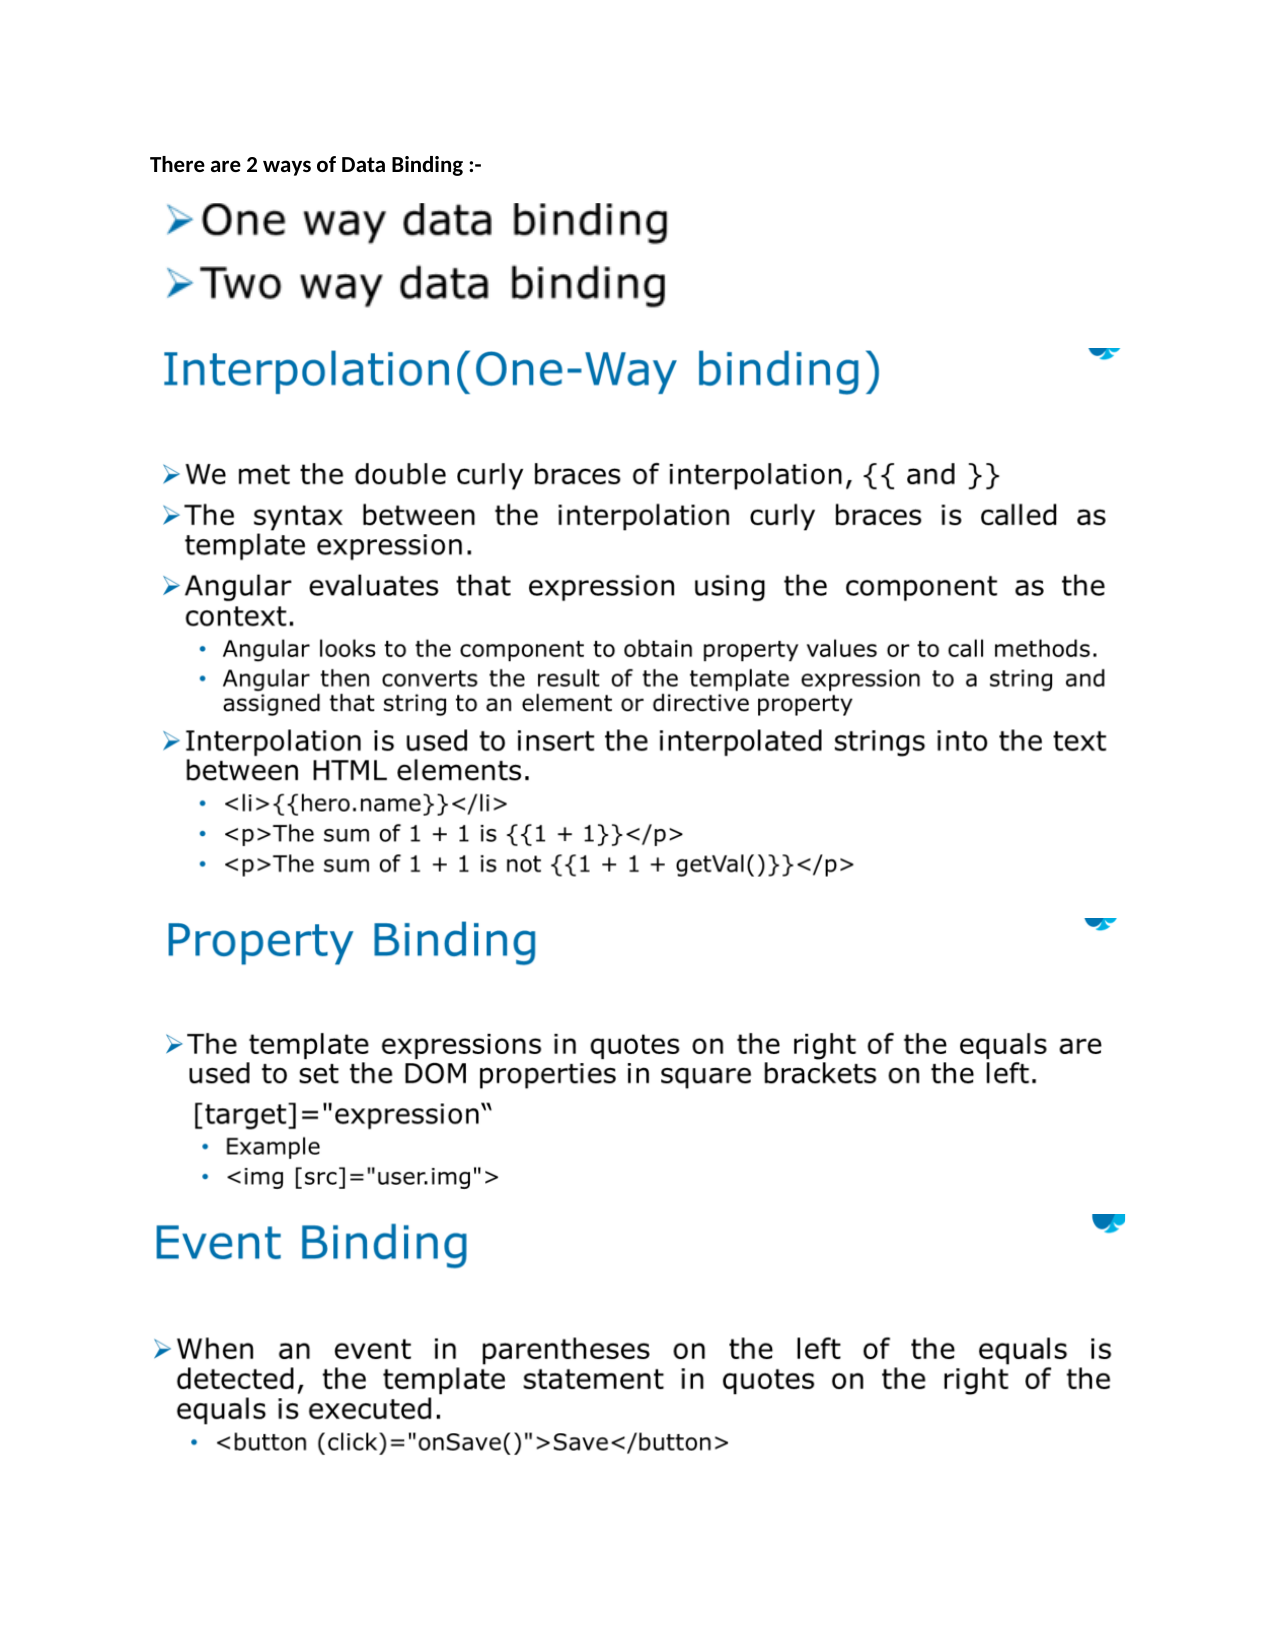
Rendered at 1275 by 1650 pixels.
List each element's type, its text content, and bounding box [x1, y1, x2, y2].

text There are 2 ways of Data Binding :- [150, 150, 1125, 178]
